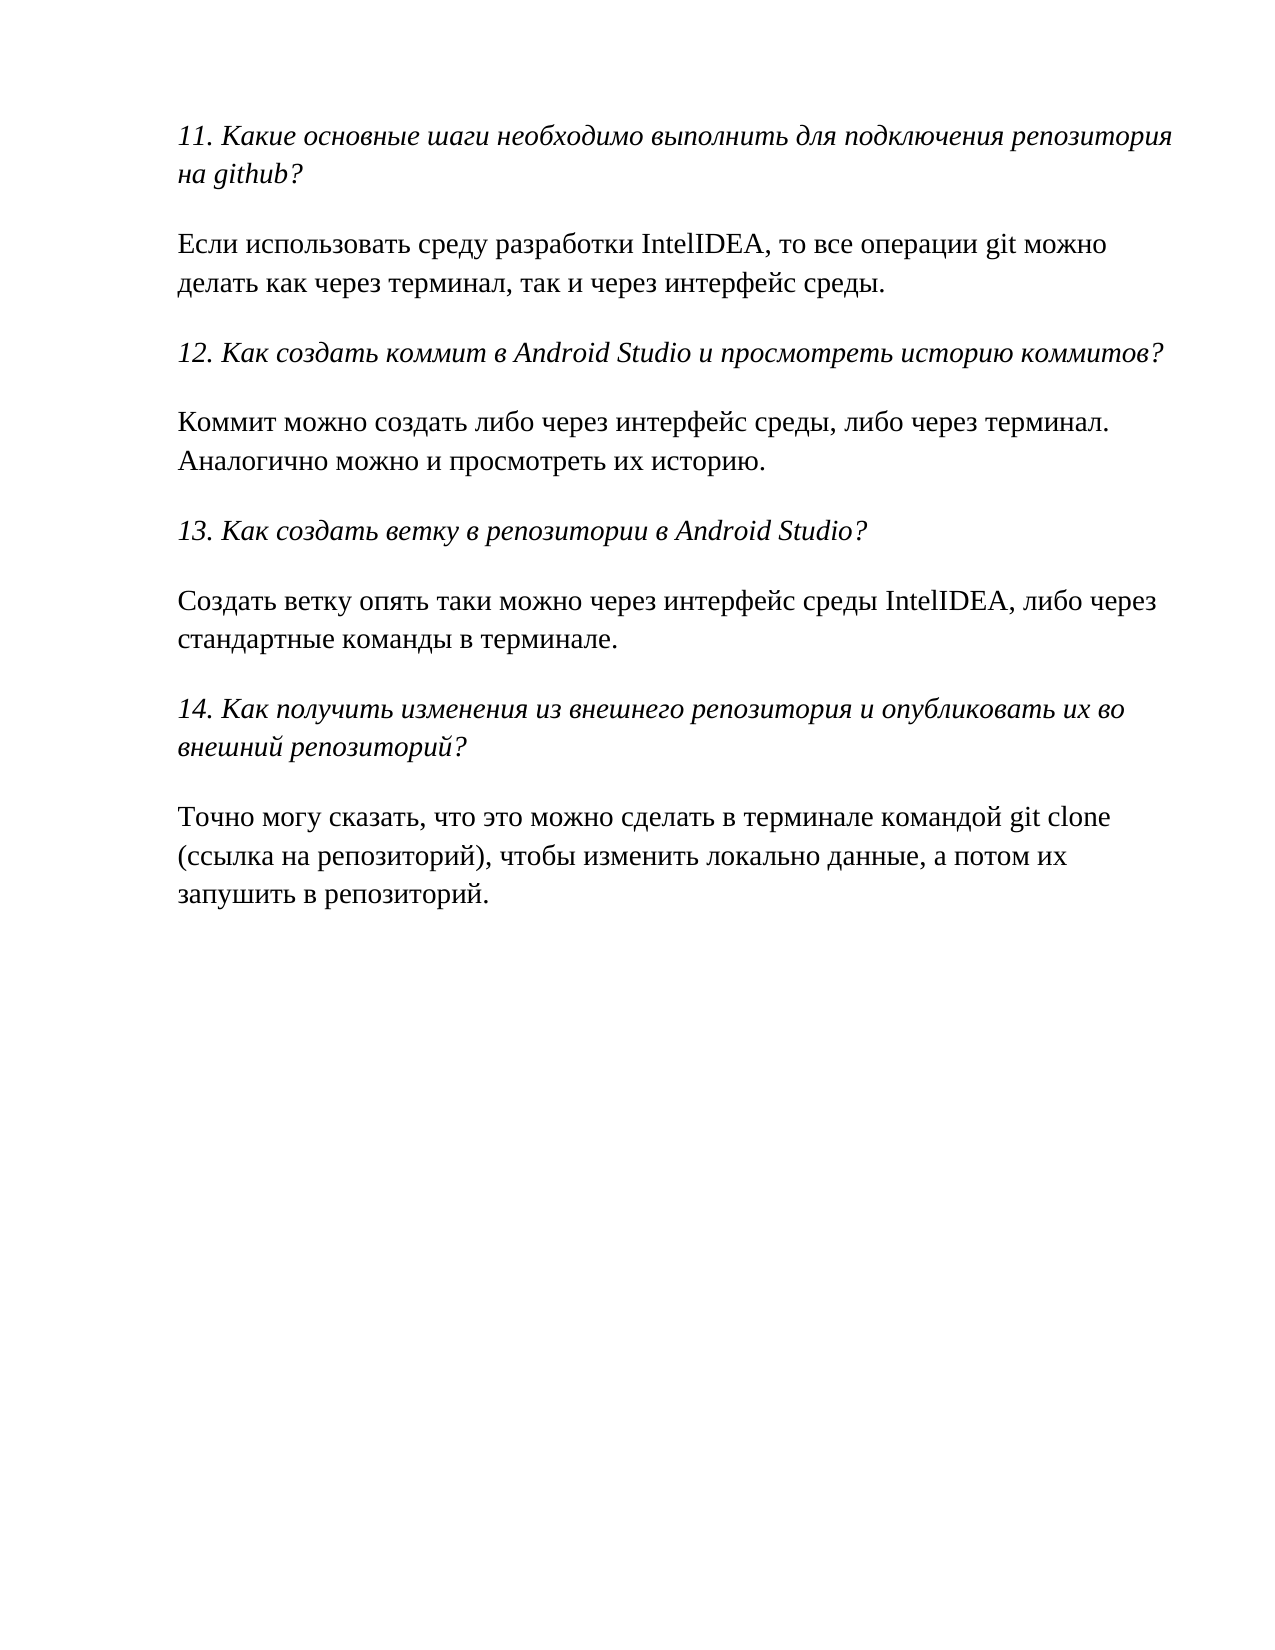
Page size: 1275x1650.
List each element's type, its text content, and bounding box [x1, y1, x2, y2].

text 12. Как создать коммит в Android Studio и просмотреть историю коммитов? [177, 335, 1186, 368]
text Точно могу сказать, что это можно сделать в терминале командой git clone (ссылка на репозиторий), чтобы изменить локально данные, а потом их запушить в репозиторий. [177, 799, 1186, 910]
text 14. Как получить изменения из внешнего репозитория и опубликовать их во внешний репозиторий? [177, 691, 1186, 763]
text Если использовать среду разработки IntelIDEA, то все операции git можно делать как через терминал, так и через интерфейс среды. [177, 226, 1186, 298]
text 13. Как создать ветку в репозитории в Android Studio? [177, 513, 1186, 546]
text Создать ветку опять таки можно через интерфейс среды IntelIDEA, либо через стандартные команды в терминале. [177, 583, 1186, 655]
text 11. Какие основные шаги необходимо выполнить для подключения репозитория на github? [177, 118, 1186, 190]
text Коммит можно создать либо через интерфейс среды, либо через терминал. Аналогично можно и просмотреть их историю. [177, 404, 1186, 477]
